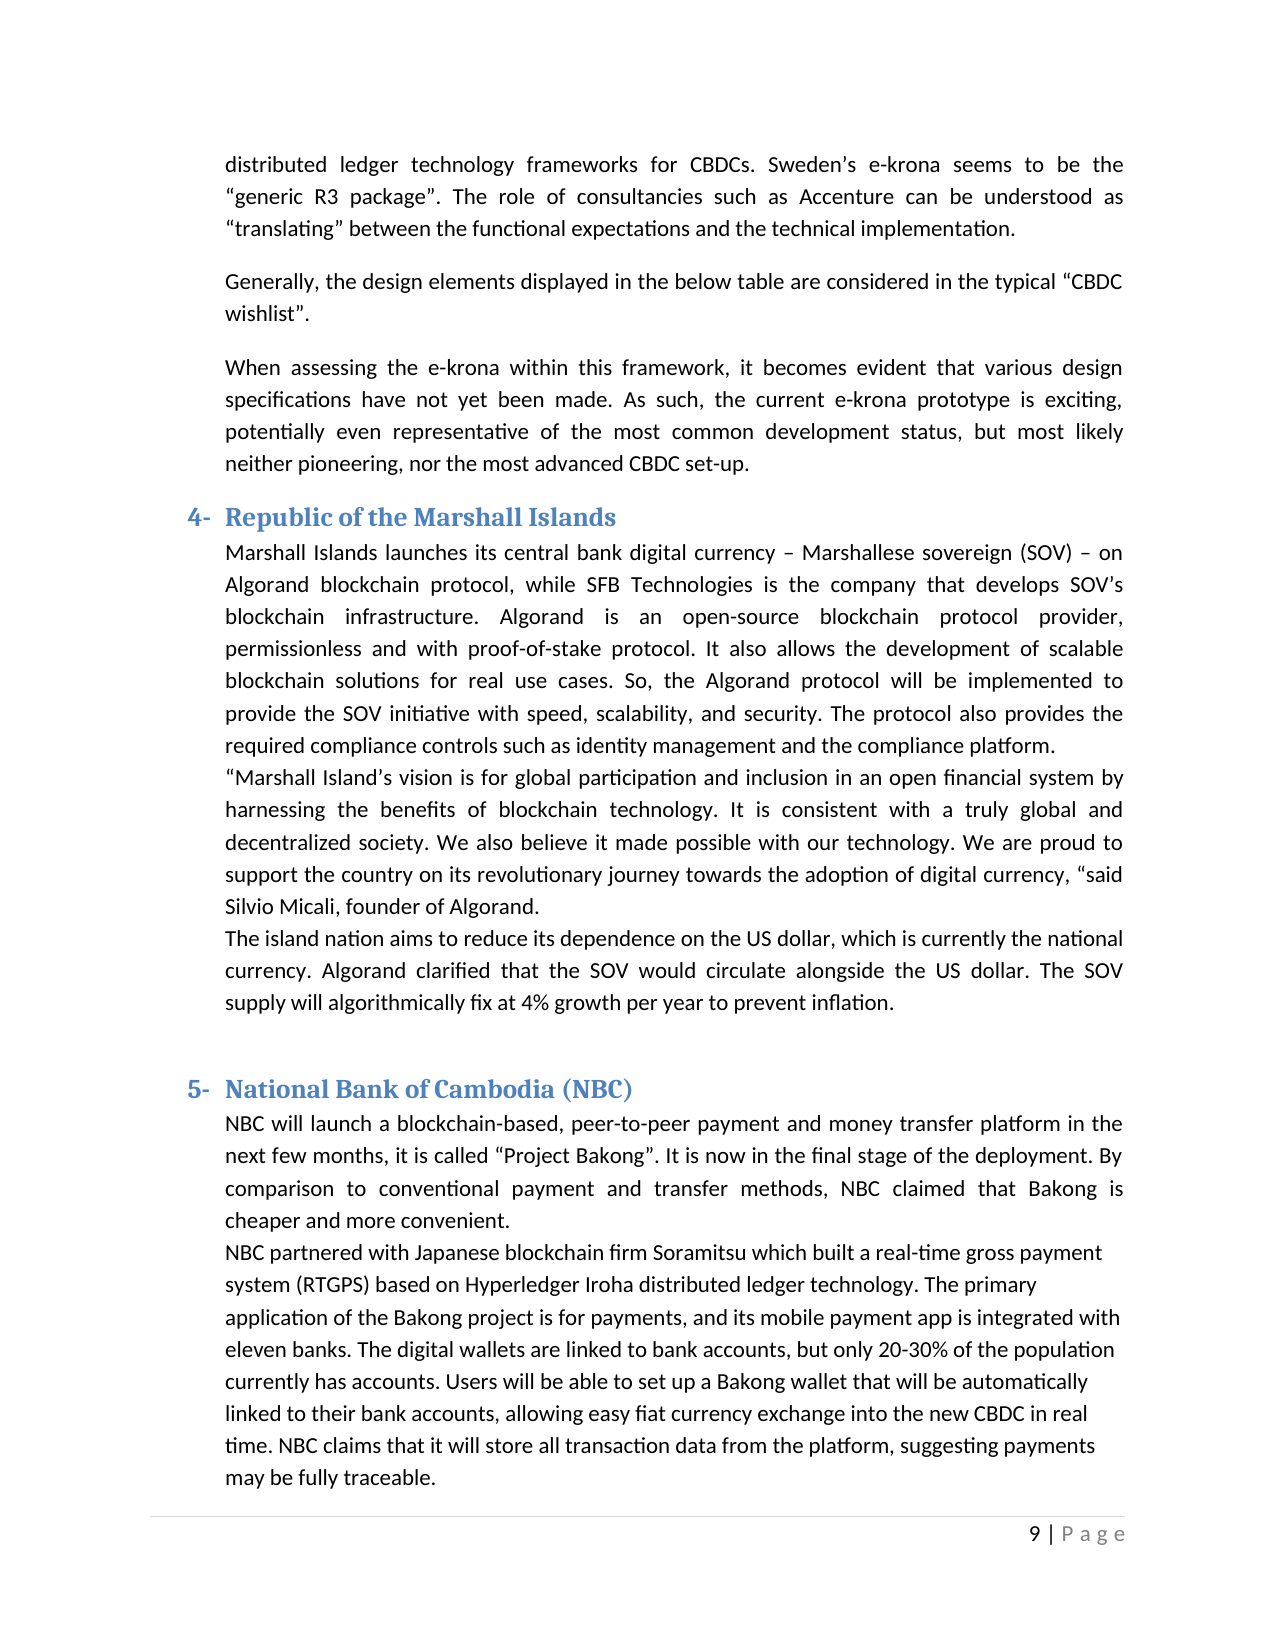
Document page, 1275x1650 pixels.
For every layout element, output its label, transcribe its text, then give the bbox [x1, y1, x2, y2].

list The island nation aims to reduce its dependence on the US dollar, which is currently the national currency. Algorand clarified that the SOV would circulate alongside the US dollar. The SOV supply will algorithmically fix at 4% growth per year to prevent inflation. [225, 924, 1125, 1017]
list NBC partnered with Japanese blockchain firm Soramitsu which built a real-time gross payment system (RTGPS) based on Hyperledger Iroha distributed ledger technology. The primary application of the Bakong project is for payments, and its mobile payment app is integrated with eleven banks. The digital wallets are linked to bank accounts, but only 20-30% of the population currently has accounts. Users will be able to set up a Bakong wallet that will be automatically linked to their bank accounts, allowing easy fiat currency exchange into the new CBDC in real time. NBC claims that it will store all transaction data from the platform, suggesting payments may be fully traceable. [225, 1238, 1125, 1492]
subtitle National Bank of Cambodia (NBC) [187, 1074, 1125, 1105]
list “Marshall Island’s vision is for global participation and inclusion in an open financial system by harnessing the benefits of blockchain technology. It is consistent with a truly global and decentralized society. We also believe it made possible with our technology. We are proud to support the country on its revolutionary journey towards the adoption of digital currency, “said Silvio Micali, founder of Algorand. [225, 763, 1125, 920]
text Generally, the design elements displayed in the below table are considered in the typical “CBDC wishlist”. [225, 267, 1125, 328]
subtitle Republic of the Marshall Islands [187, 502, 1125, 533]
list NBC will launch a blockchain-based, peer-to-peer payment and money transfer platform in the next few months, it is called “Project Bakong”. It is now in the final stage of the deployment. By comparison to conventional payment and transfer methods, NBC claimed that Bakong is cheaper and more convenient. [225, 1109, 1125, 1234]
text When assessing the e-krona within this framework, it becomes evident that various design specifications have not yet been made. As such, the current e-krona prototype is exciting, potentially even representative of the most common development status, but most likely neither pioneering, nor the most advanced CBDC set-up. [225, 353, 1125, 477]
list Marshall Islands launches its central bank digital currency – Marshallese sovereign (SOV) – on Algorand blockchain protocol, while SFB Technologies is the company that develops SOV’s blockchain infrastructure. Algorand is an open-source blockchain protocol provider, permissionless and with proof-of-stake protocol. It also allows the development of scalable blockchain solutions for real use cases. So, the Algorand protocol will be implemented to provide the SOV initiative with speed, scalability, and security. The protocol also provides the required compliance controls such as identity management and the compliance platform. [225, 538, 1125, 759]
